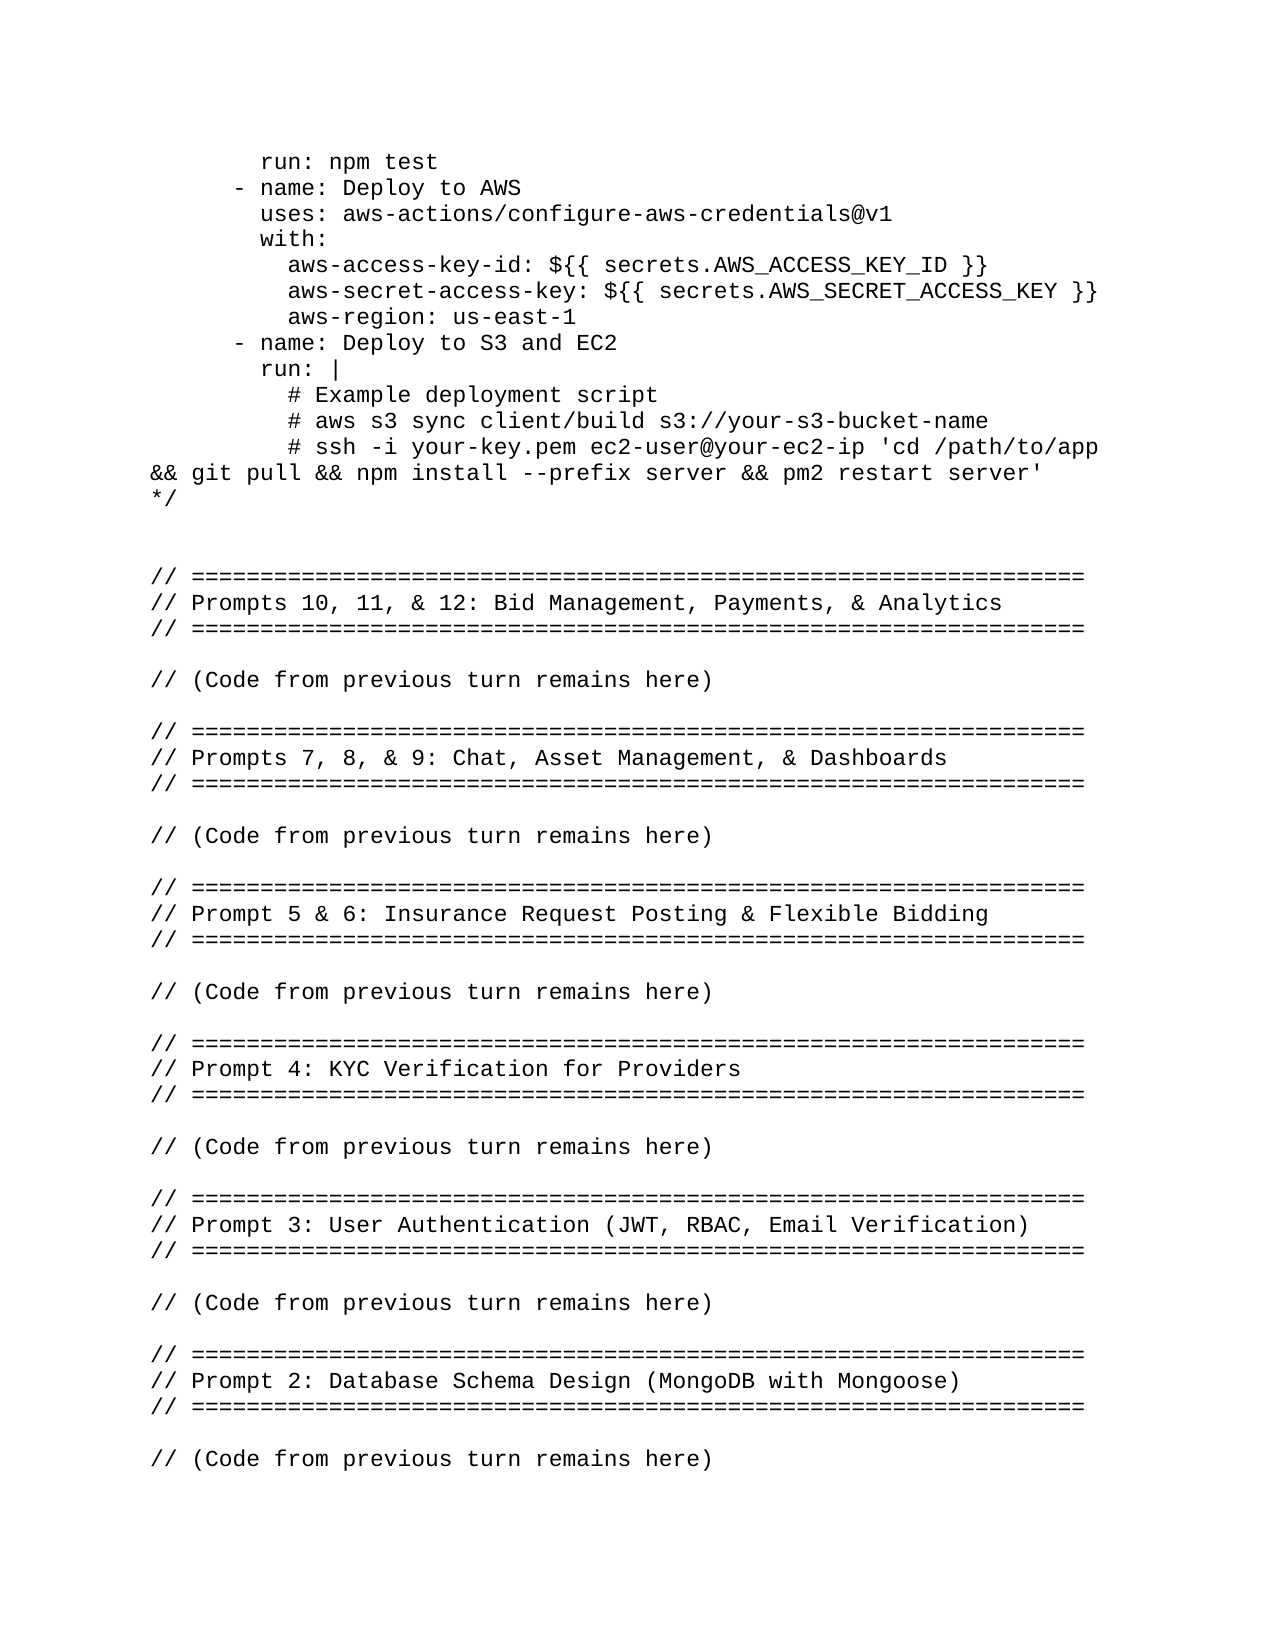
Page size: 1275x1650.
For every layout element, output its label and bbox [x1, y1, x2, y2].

text [150, 150, 1125, 1499]
